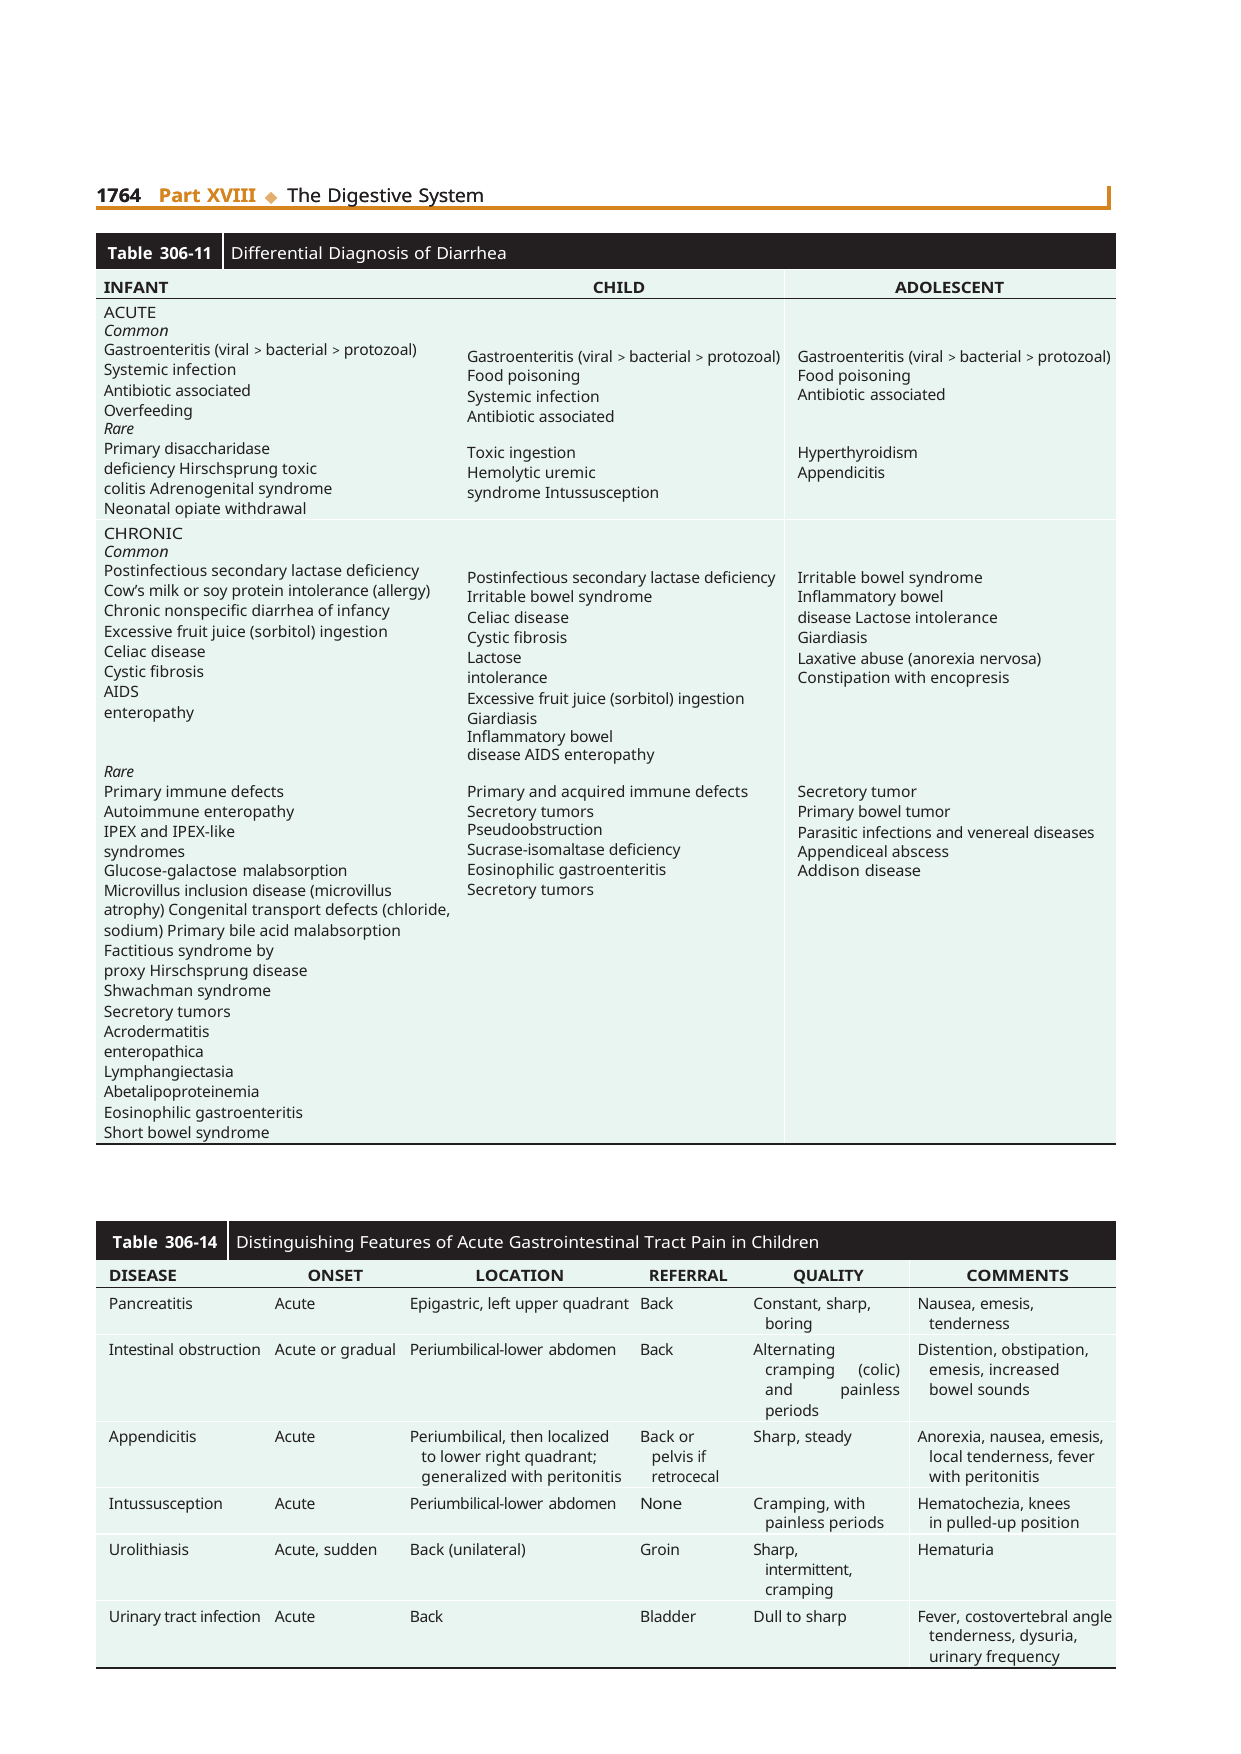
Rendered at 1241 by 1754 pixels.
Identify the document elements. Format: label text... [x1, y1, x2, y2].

table_cell Pancreatitis [96, 1288, 266, 1334]
table_cell REFERRAL [632, 1260, 745, 1287]
table_cell Intussusception [96, 1488, 266, 1533]
table_cell INFANT [96, 270, 454, 298]
table_cell Sharp, intermittent, cramping [745, 1535, 909, 1600]
table_cell Acute [266, 1488, 401, 1533]
table_cell Back [632, 1288, 745, 1334]
table_cell Fever, costovertebral angle tenderness, dysuria, urinary frequency [910, 1601, 1116, 1667]
table_cell Periumbilical-lower abdomen [401, 1335, 632, 1421]
table_cell ONSET [266, 1260, 401, 1287]
table_cell ADOLESCENT [785, 270, 1116, 298]
table_cell Intestinal obstruction [96, 1335, 266, 1421]
table_cell Urinary tract infection [96, 1601, 266, 1667]
table_cell Anorexia, nausea, emesis, local tenderness, fever with peritonitis [910, 1422, 1116, 1487]
table_cell Groin [632, 1535, 745, 1600]
table_cell Nausea, emesis, tenderness [910, 1288, 1116, 1334]
table_cell Dull to sharp [745, 1601, 909, 1667]
table_cell Acute [266, 1422, 401, 1487]
table_header Distinguishing Features of Acute Gastrointestinal Tract Pain in Children [229, 1221, 1116, 1260]
table_cell Distention, obstipation, emesis, increased bowel sounds [910, 1335, 1116, 1421]
table_cell Gastroenteritis (viral > bacterial > protozoal) Food poisoning Antibiotic associated Hyperthyroidism Appendicitis [785, 299, 1116, 519]
table_cell Acute, sudden [266, 1535, 401, 1600]
table_header Table 306-11 [96, 233, 222, 269]
table_cell Sharp, steady [745, 1422, 909, 1487]
table_cell Back (unilateral) [401, 1535, 632, 1600]
table_cell Back [632, 1335, 745, 1421]
table_cell Rare Primary immune defects Autoimmune enteropathy IPEX and IPEX-like syndromes Glucose-galactose malabsorption Microvillus inclusion disease (microvillus atrophy) Congenital transport defects (chloride, sodium) Primary bile acid malabsorption Factitious syndrome by proxy Hirschsprung disease Shwachman syndrome Secretory tumors Acrodermatitis enteropathica Lymphangiectasia Abetalipoproteinemia Eosinophilic gastroenteritis Short bowel syndrome [96, 764, 454, 1143]
table_cell Alternating cramping (colic) and painless periods [745, 1335, 909, 1421]
table_header Differential Diagnosis of Diarrhea [224, 233, 1116, 269]
table_cell Acute [266, 1288, 401, 1334]
table_cell Epigastric, left upper quadrant [401, 1288, 632, 1334]
table_cell Gastroenteritis (viral > bacterial > protozoal) Food poisoning Systemic infection Antibiotic associated Toxic ingestion Hemolytic uremic syndrome Intussusception [454, 299, 784, 519]
table_cell Periumbilical, then localized to lower right quadrant; generalized with peritonitis [401, 1422, 632, 1487]
table_cell Bladder [632, 1601, 745, 1667]
table_cell Constant, sharp, boring [745, 1288, 909, 1334]
table_cell Periumbilical-lower abdomen [401, 1488, 632, 1533]
table_cell Acute [266, 1601, 401, 1667]
table_cell LOCATION [401, 1260, 632, 1287]
table_cell COMMENTS [910, 1260, 1116, 1287]
table_cell Irritable bowel syndrome Inflammatory bowel disease Lactose intolerance Giardiasis Laxative abuse (anorexia nervosa) Constipation with encopresis [785, 520, 1116, 764]
table_cell QUALITY [745, 1260, 909, 1287]
table_cell Back [401, 1601, 632, 1667]
table_cell Primary and acquired immune defects Secretory tumors Pseudoobstruction Sucrase-isomaltase deficiency Eosinophilic gastroenteritis Secretory tumors [454, 764, 784, 1143]
table_cell DISEASE [96, 1260, 266, 1287]
table_cell Urolithiasis [96, 1535, 266, 1600]
table_cell Acute or gradual [266, 1335, 401, 1421]
table_cell Hematuria [910, 1535, 1116, 1600]
table_cell CHILD [454, 270, 784, 298]
table_cell Secretory tumor Primary bowel tumor Parasitic infections and venereal diseases Appendiceal abscess Addison disease [785, 764, 1116, 1143]
table_cell ACUTE Common Gastroenteritis (viral > bacterial > protozoal) Systemic infection Antibiotic associated Overfeeding Rare Primary disaccharidase deficiency Hirschsprung toxic colitis Adrenogenital syndrome Neonatal opiate withdrawal [96, 299, 454, 519]
table_cell Back or pelvis if retrocecal [632, 1422, 745, 1487]
table_cell CHRONIC Common Postinfectious secondary lactase deficiency Cow’s milk or soy protein intolerance (allergy) Chronic nonspecific diarrhea of infancy Excessive fruit juice (sorbitol) ingestion Celiac disease Cystic fibrosis AIDS enteropathy [96, 520, 454, 764]
table_cell Appendicitis [96, 1422, 266, 1487]
table_cell Cramping, with painless periods [745, 1488, 909, 1533]
table_header Table 306-14 [96, 1221, 227, 1260]
table_cell Hematochezia, knees in pulled-up position [910, 1488, 1116, 1533]
table_cell None [632, 1488, 745, 1533]
table_cell Postinfectious secondary lactase deficiency Irritable bowel syndrome Celiac disease Cystic fibrosis Lactose intolerance Excessive fruit juice (sorbitol) ingestion Giardiasis Inflammatory bowel disease AIDS enteropathy [454, 520, 784, 764]
